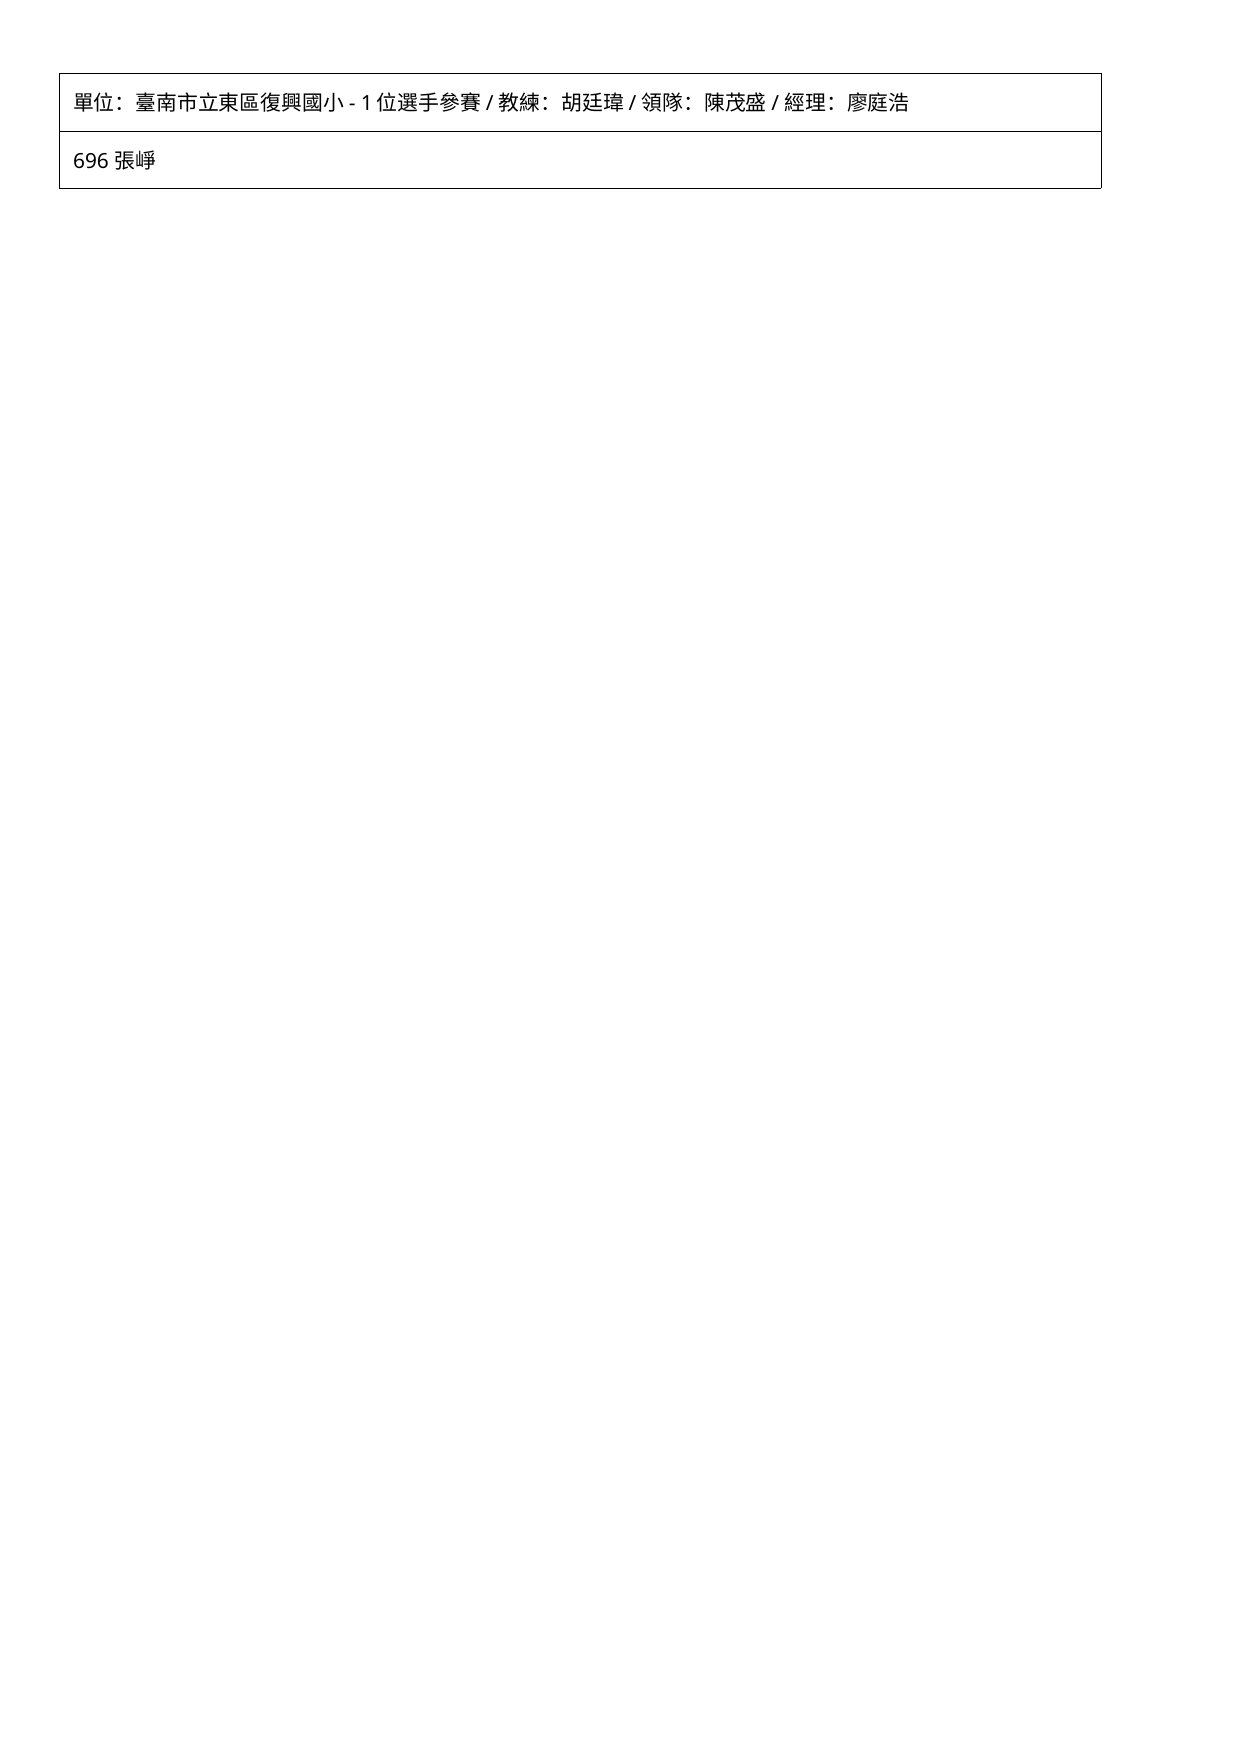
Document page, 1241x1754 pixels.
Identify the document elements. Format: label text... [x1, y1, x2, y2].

table_header 696 張崢 [60, 132, 1101, 188]
table_header 單位：臺南市立東區復興國小 - 1位選手參賽 / 教練：胡廷瑋 / 領隊：陳茂盛 / 經理：廖庭浩 [60, 74, 1101, 131]
